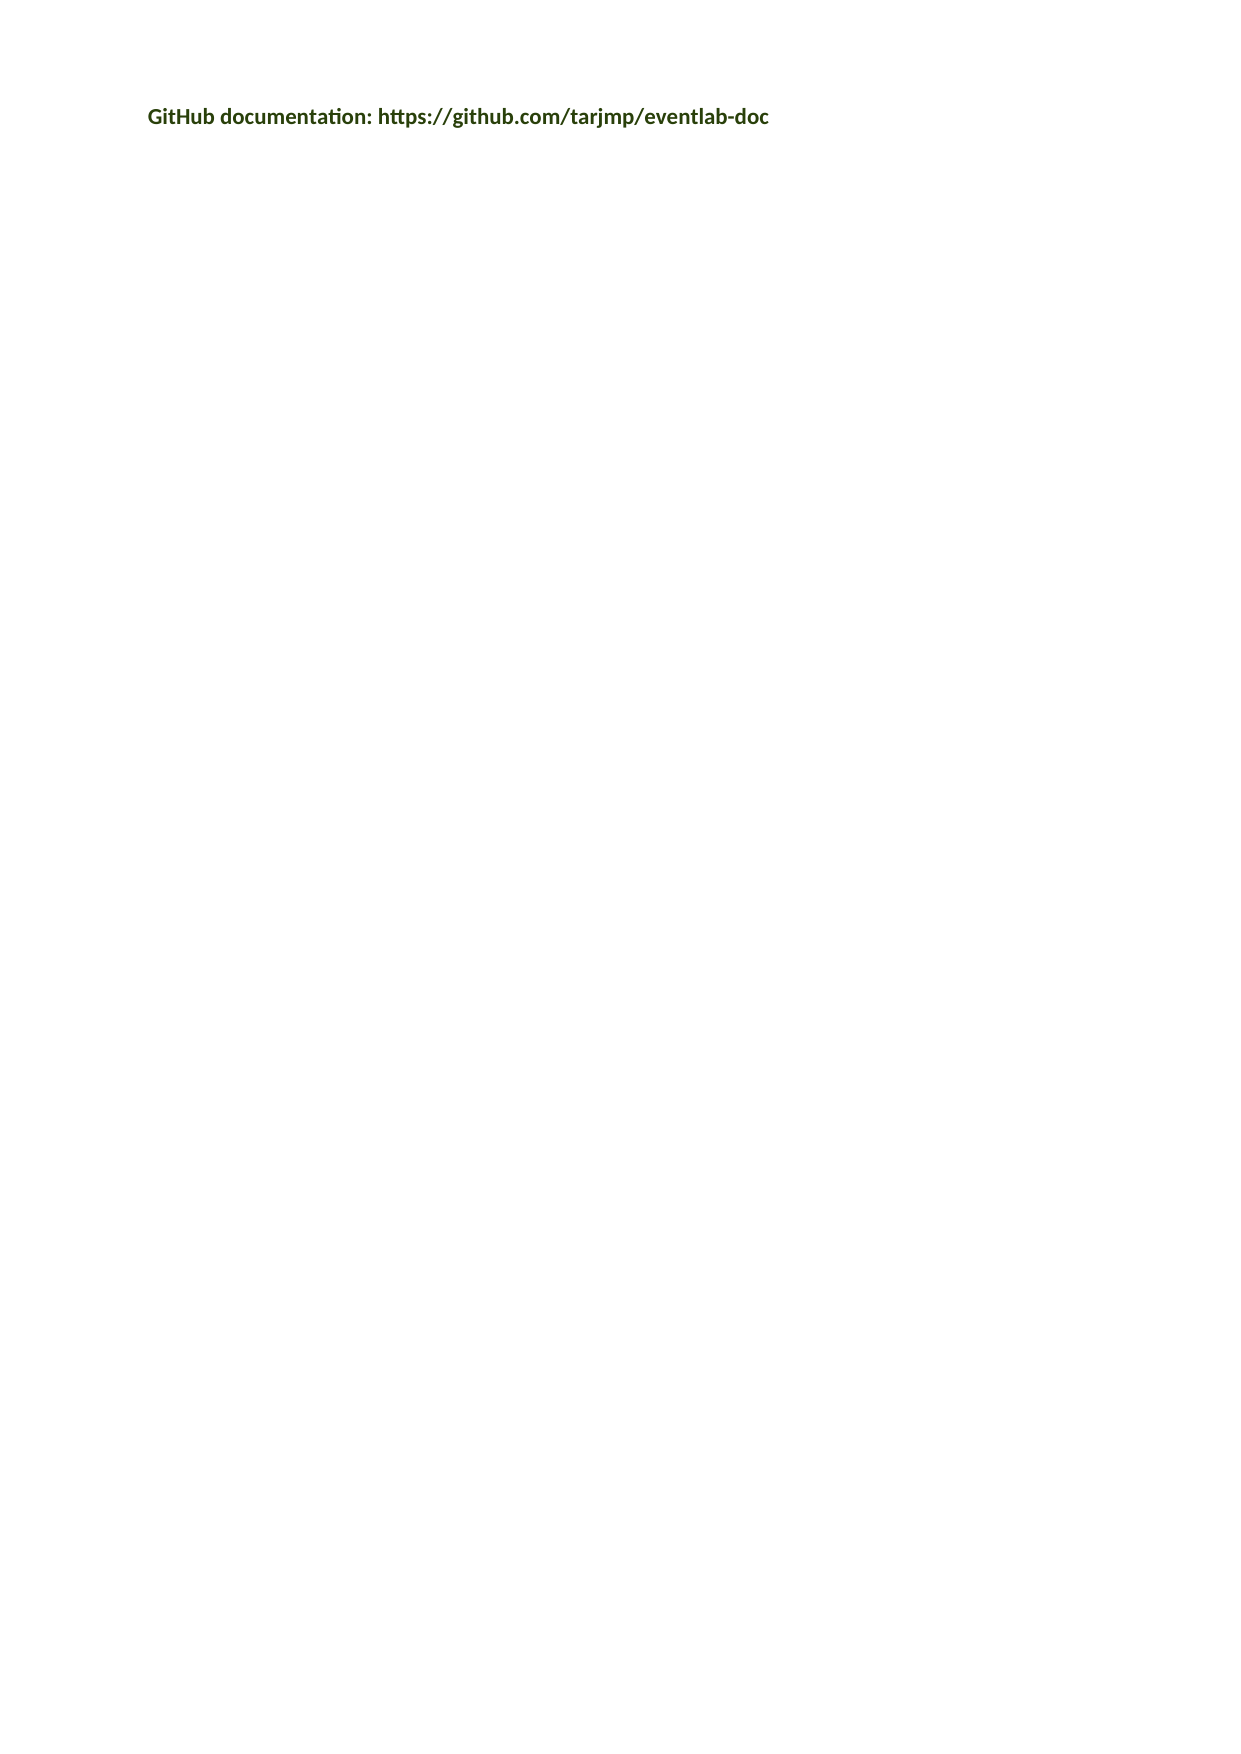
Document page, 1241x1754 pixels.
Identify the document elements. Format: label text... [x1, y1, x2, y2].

text GitHub documentation: https://github.com/tarjmp/eventlab-doc [148, 102, 1122, 130]
